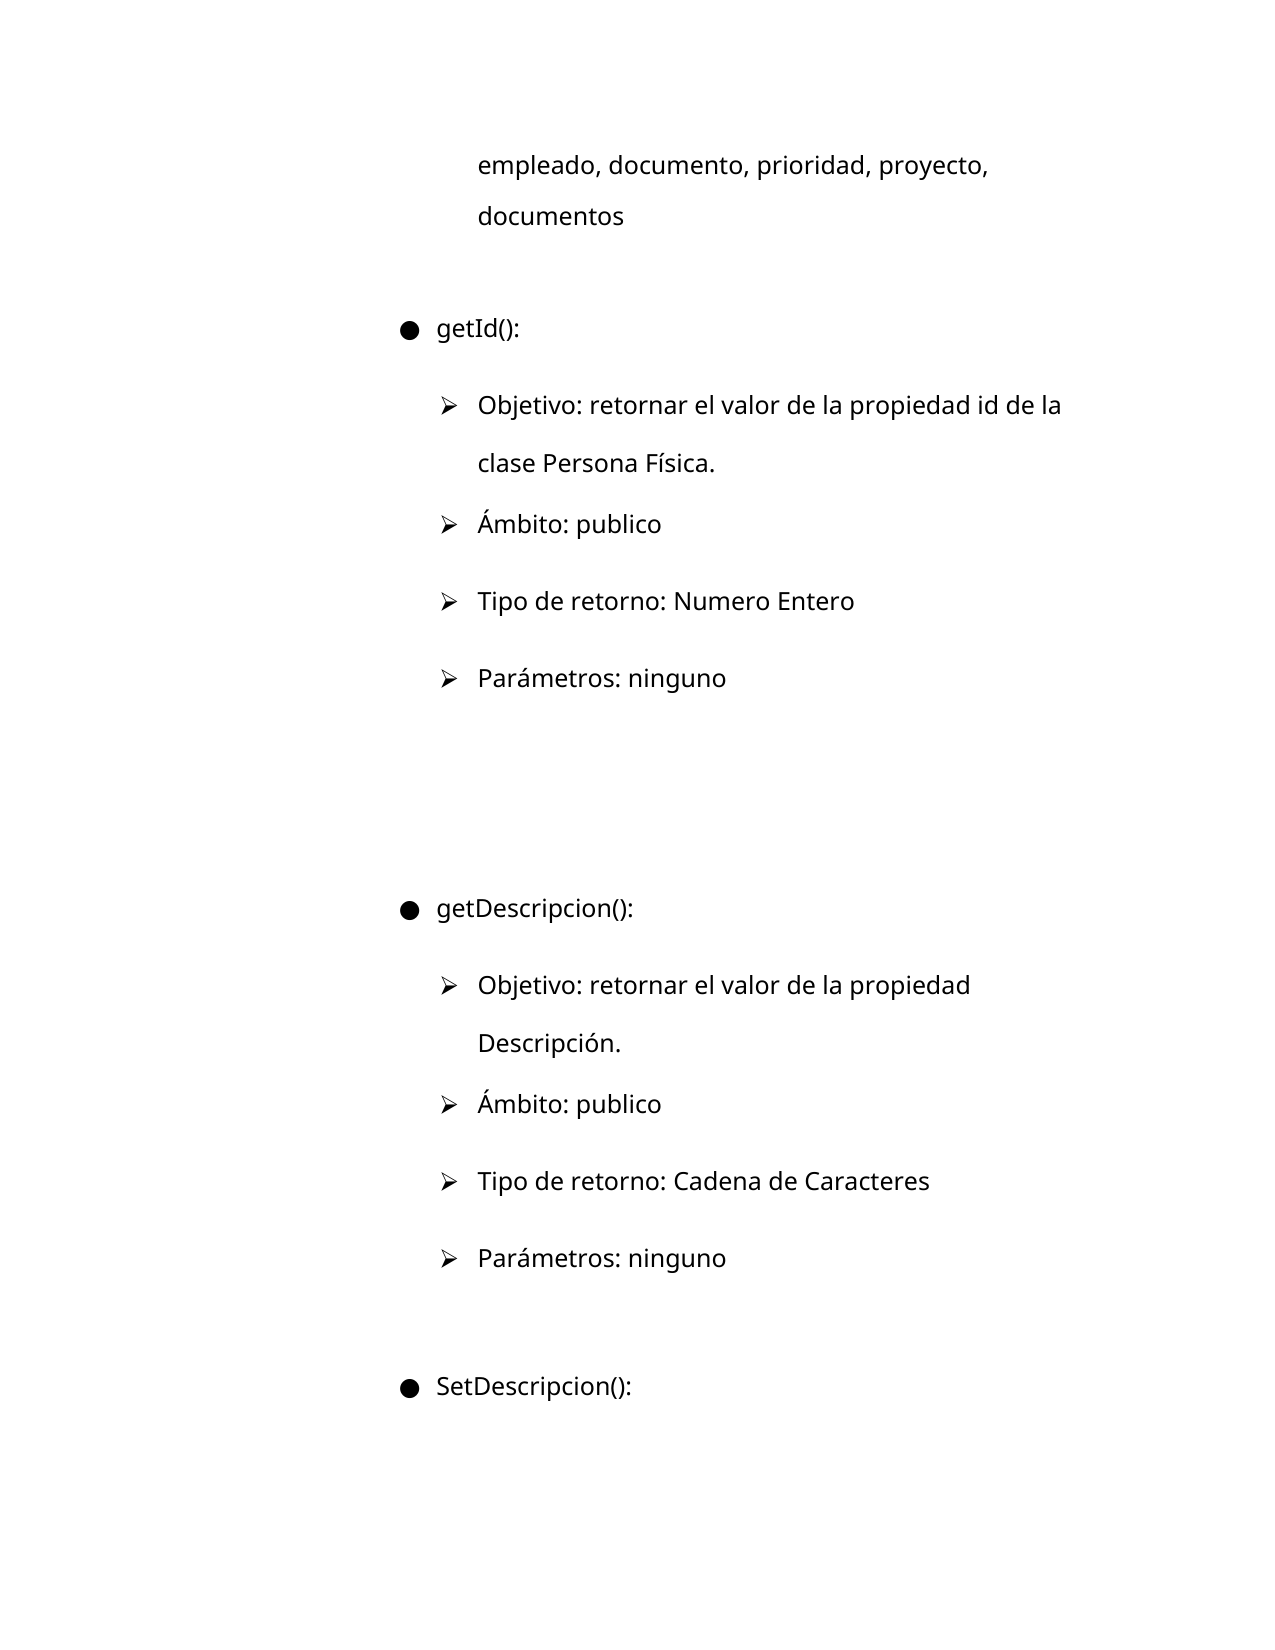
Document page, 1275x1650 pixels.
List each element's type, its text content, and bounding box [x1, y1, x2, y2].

list Ámbito: publico [440, 497, 1098, 548]
list Tipo de retorno: Cadena de Caracteres [440, 1154, 1098, 1205]
list Tipo de retorno: Numero Entero [440, 574, 1098, 625]
list Parámetros: ninguno [440, 651, 1098, 702]
list getId(): [398, 301, 1098, 352]
list Objetivo: retornar el valor de la propiedad Descripción. [440, 957, 1098, 1060]
list Objetivo: retornar el valor de la propiedad id de la clase Persona Física. [440, 378, 1098, 480]
list getDescripcion(): [398, 881, 1098, 932]
list SetDescripcion(): [398, 1358, 1098, 1410]
list Parámetros: ninguno [440, 1231, 1098, 1282]
list Ámbito: publico [440, 1077, 1098, 1128]
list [440, 148, 1098, 233]
